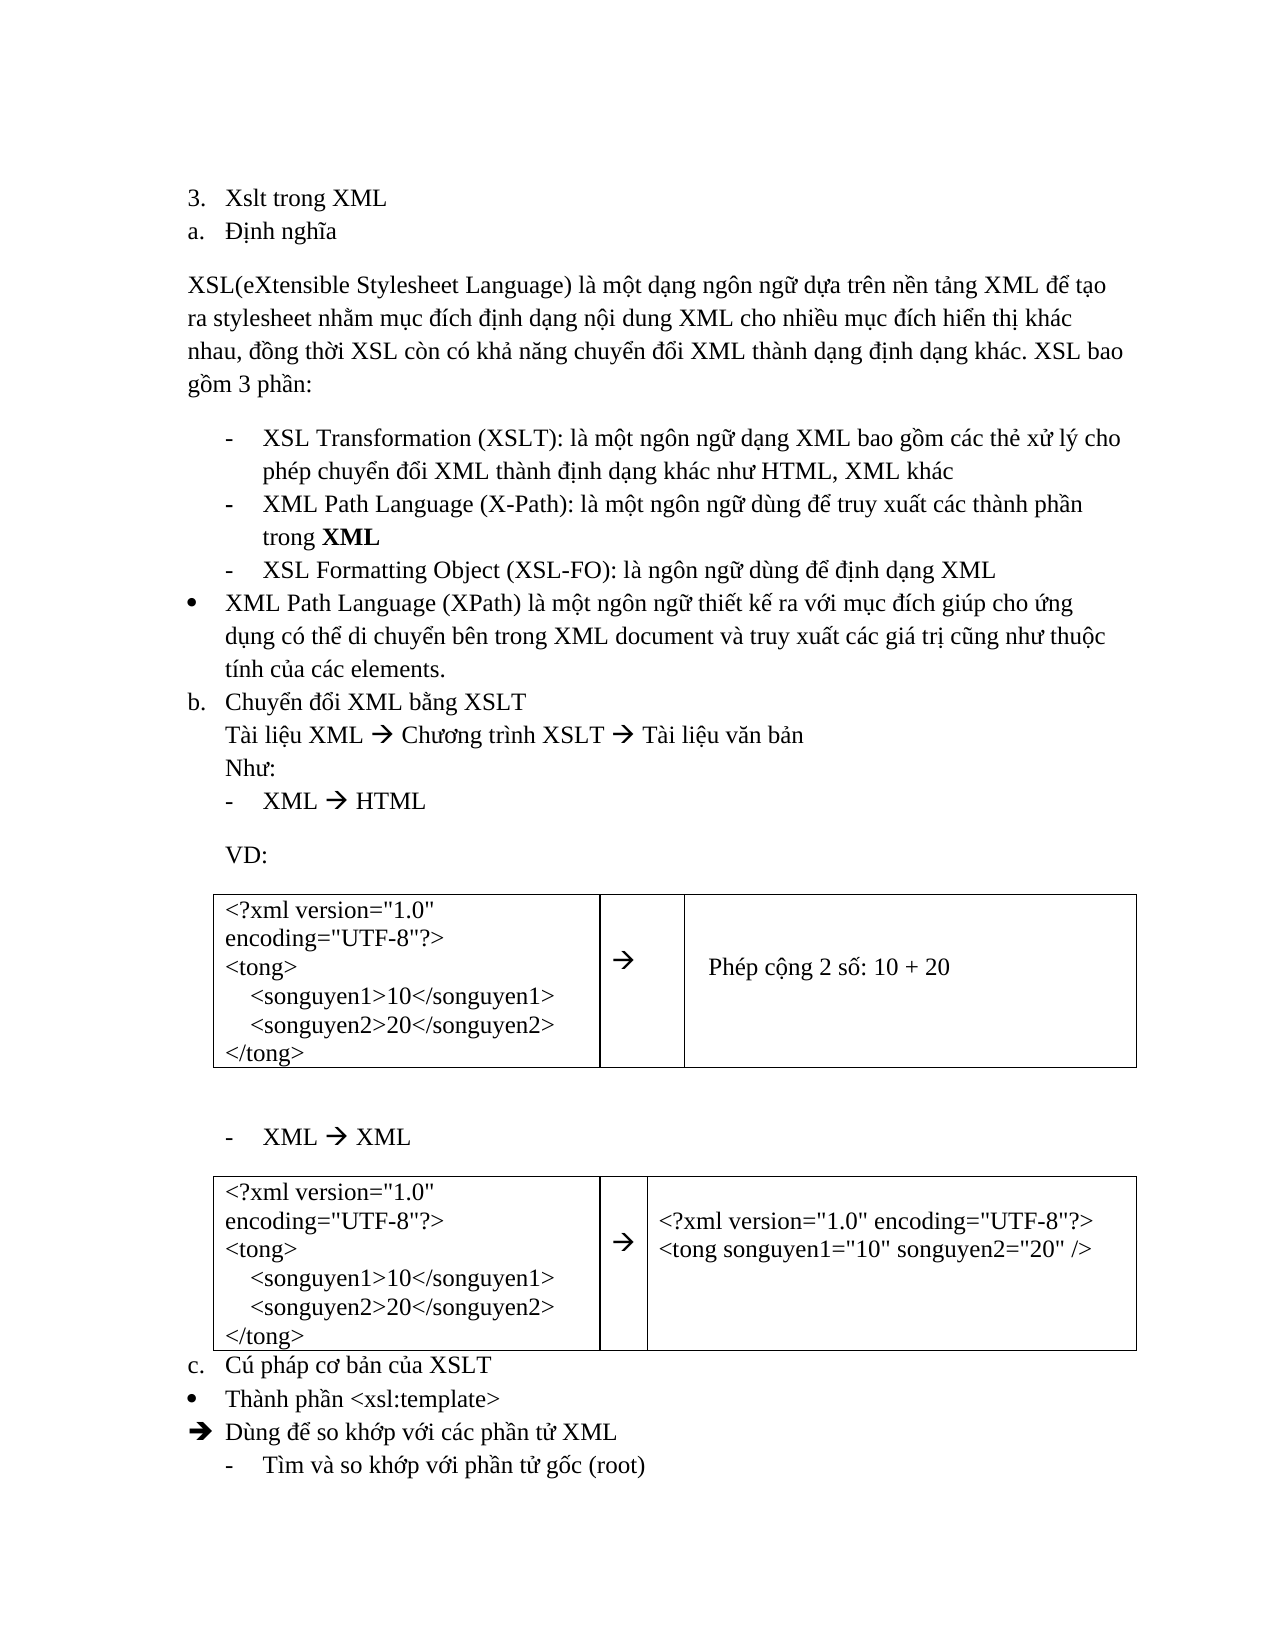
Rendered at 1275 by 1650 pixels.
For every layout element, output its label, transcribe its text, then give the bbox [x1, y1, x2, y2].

list Thành phần <xsl:template> [187, 1384, 1125, 1412]
list XML Path Language (XPath) là một ngôn ngữ thiết kế ra với mục đích giúp cho ứng dụng có thể di chuyển bên trong XML document và truy xuất các giá trị cũng như thuộc tính của các elements. [187, 588, 1125, 683]
list XSL Formatting Object (XSL-FO): là ngôn ngữ dùng để định dạng XML [225, 555, 1125, 584]
table_header <?xml version="1.0" encoding="UTF-8"?> <tong> <songuyen1>10</songuyen1> <songuyen2>20</songuyen2> </tong> [214, 1177, 599, 1349]
text XSL(eXtensible Stylesheet Language) là một dạng ngôn ngữ dựa trên nền tảng XML để tạo ra stylesheet nhằm mục đích định dạng nội dung XML cho nhiều mục đích hiển thị khác nhau, đồng thời XSL còn có khả năng chuyển đổi XML thành dạng định dạng khác. XSL bao gồm 3 phần: [187, 270, 1125, 398]
text VD: [225, 840, 1125, 869]
list Cú pháp cơ bản của XSLT [187, 1351, 1125, 1379]
table_header [601, 895, 684, 1067]
list Như: [225, 753, 1125, 782]
list Tìm và so khớp với phần tử gốc (root) [225, 1450, 1125, 1478]
list XML XML [225, 1122, 1125, 1151]
list XSL Transformation (XSLT): là một ngôn ngữ dạng XML bao gồm các thẻ xử lý cho phép chuyển đổi XML thành định dạng khác như HTML, XML khác [225, 423, 1125, 484]
list XML Path Language (X-Path): là một ngôn ngữ dùng để truy xuất các thành phần trong XML [225, 489, 1125, 551]
list Tài liệu XML Chương trình XSLT Tài liệu văn bản [225, 720, 1125, 749]
table_header [601, 1177, 647, 1349]
list Dùng để so khớp với các phần tử XML [187, 1417, 1125, 1445]
list Định nghĩa [187, 216, 1125, 245]
table_header Phép cộng 2 số: 10 + 20 [685, 895, 1136, 1067]
list Xslt trong XML [187, 183, 1125, 212]
table_header <?xml version="1.0" encoding="UTF-8"?> <tong> <songuyen1>10</songuyen1> <songuyen2>20</songuyen2> </tong> [214, 895, 599, 1067]
list Chuyển đổi XML bằng XSLT [187, 687, 1125, 716]
table_header <?xml version="1.0" encoding="UTF-8"?> <tong songuyen1="10" songuyen2="20" /> [648, 1177, 1136, 1349]
list XML HTML [225, 786, 1125, 815]
